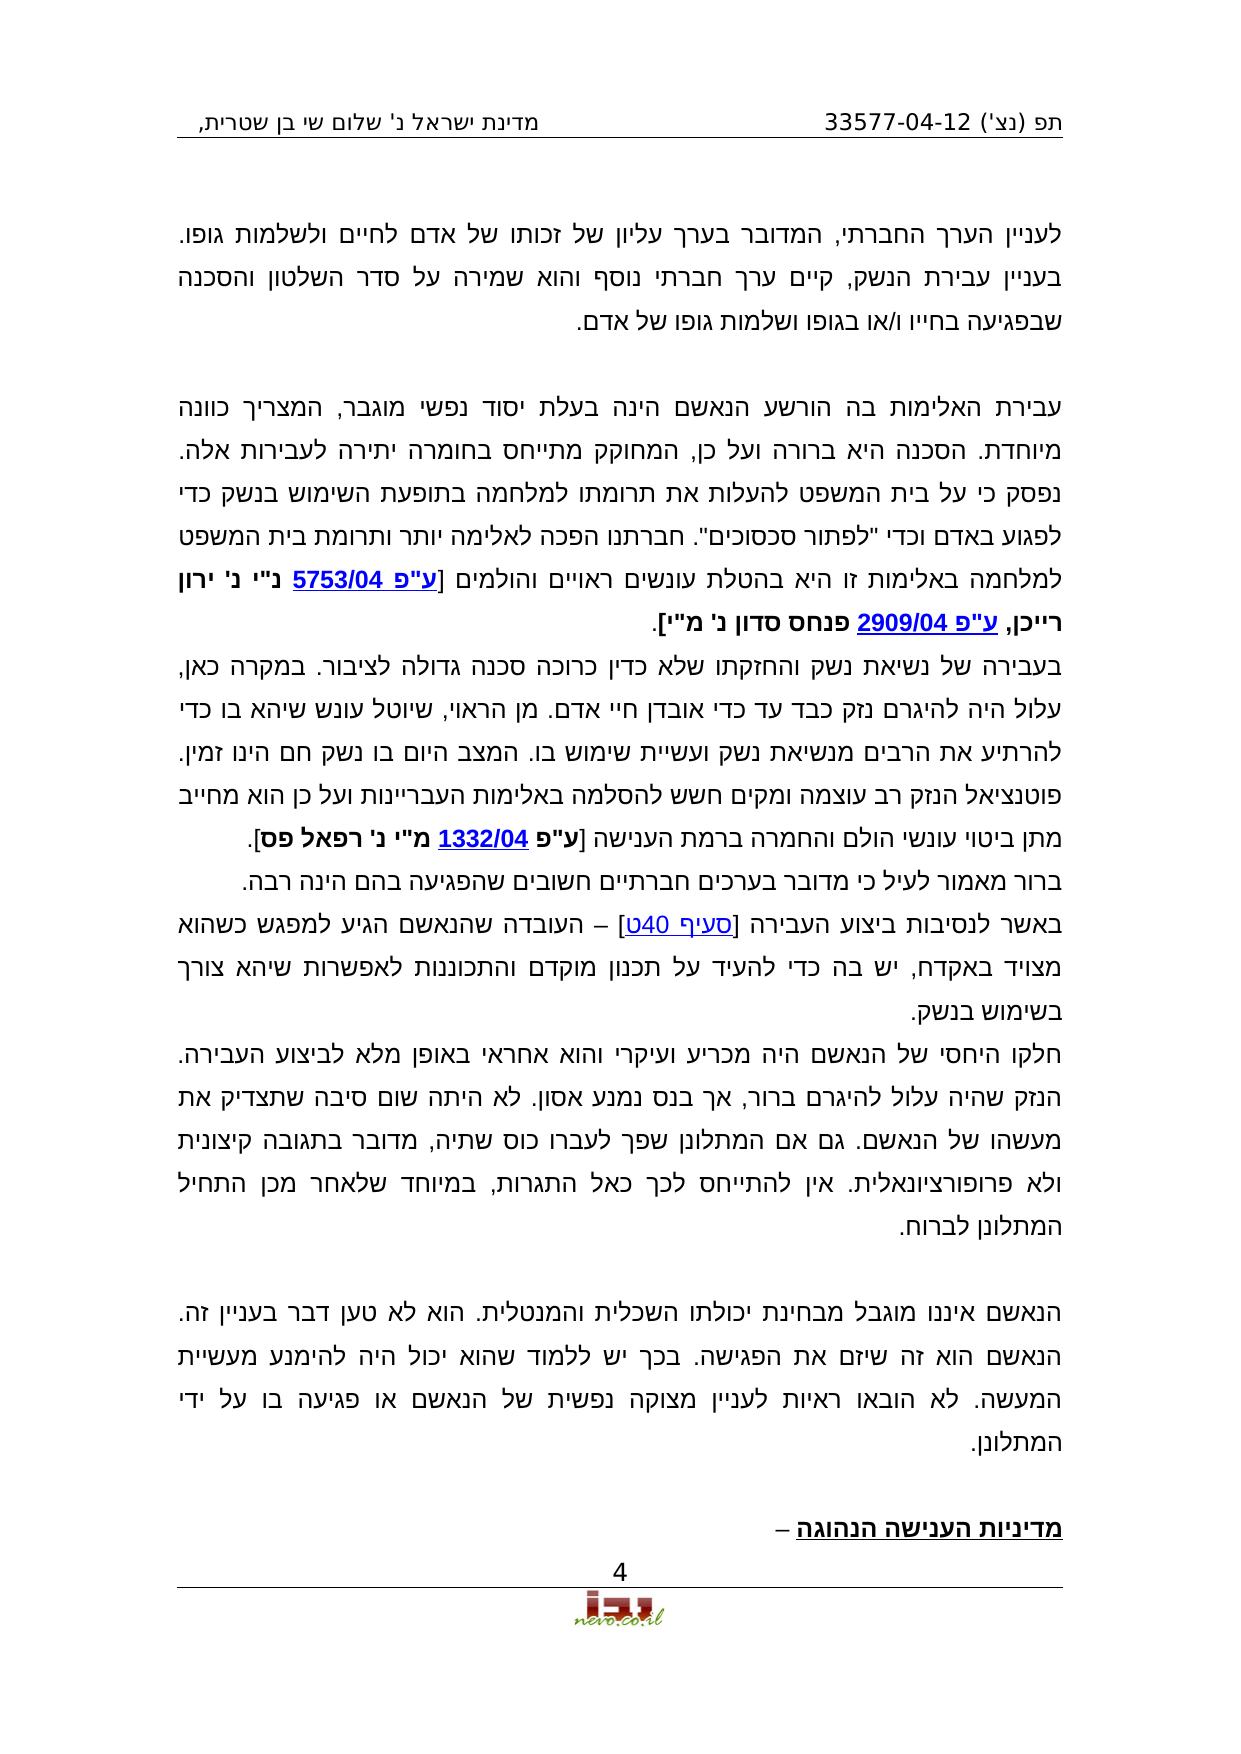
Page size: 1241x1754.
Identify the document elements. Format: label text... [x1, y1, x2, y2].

text לעניין הערך החברתי, המדובר בערך עליון של זכותו של אדם לחיים ולשלמות גופו. בעניין עבירת הנשק, קיים ערך חברתי נוסף והוא שמירה על סדר השלטון והסכנה שבפגיעה בחייו ו/או בגופו ושלמות גופו של אדם. [177, 220, 1063, 335]
text חלקו היחסי של הנאשם היה מכריע ועיקרי והוא אחראי באופן מלא לביצוע העבירה. הנזק שהיה עלול להיגרם ברור, אך בנס נמנע אסון. לא היתה שום סיבה שתצדיק את מעשהו של הנאשם. גם אם המתלונן שפך לעברו כוס שתיה, מדובר בתגובה קיצונית ולא פרופורציונאלית. אין להתייחס לכך כאל התגרות, במיוחד שלאחר מכן התחיל המתלונן לברוח. [177, 1040, 1063, 1241]
text עבירת האלימות בה הורשע הנאשם הינה בעלת יסוד נפשי מוגבר, המצריך כוונה מיוחדת. הסכנה היא ברורה ועל כן, המחוקק מתייחס בחומרה יתירה לעבירות אלה. נפסק כי על בית המשפט להעלות את תרומתו למלחמה בתופעת השימוש בנשק כדי לפגוע באדם וכדי "לפתור סכסוכים". חברתנו הפכה לאלימה יותר ותרומת בית המשפט למלחמה באלימות זו היא בהטלת עונשים ראויים והולמים [ע"פ 5753/04 נ"י נ' ירון רייכן, ע"פ 2909/04 פנחס סדון נ' מ"י]. [177, 393, 1063, 637]
text באשר לנסיבות ביצוע העבירה [סעיף 40ט] – העובדה שהנאשם הגיע למפגש כשהוא מצויד באקדח, יש בה כדי להעיד על תכנון מוקדם והתכוננות לאפשרות שיהא צורך בשימוש בנשק. [177, 910, 1063, 1025]
text ברור מאמור לעיל כי מדובר בערכים חברתיים חשובים שהפגיעה בהם הינה רבה. [177, 867, 1063, 896]
picture [574, 1590, 666, 1627]
text בעבירה של נשיאת נשק והחזקתו שלא כדין כרוכה סכנה גדולה לציבור. במקרה כאן, עלול היה להיגרם נזק כבד עד כדי אובדן חיי אדם. מן הראוי, שיוטל עונש שיהא בו כדי להרתיע את הרבים מנשיאת נשק ועשיית שימוש בו. המצב היום בו נשק חם הינו זמין. פוטנציאל הנזק רב עוצמה ומקים חשש להסלמה באלימות העבריינות ועל כן הוא מחייב מתן ביטוי עונשי הולם והחמרה ברמת הענישה [ע"פ 1332/04 מ"י נ' רפאל פס]. [177, 652, 1063, 853]
text מדיניות הענישה הנהוגה – [177, 1514, 1063, 1543]
text הנאשם איננו מוגבל מבחינת יכולתו השכלית והמנטלית. הוא לא טען דבר בעניין זה. הנאשם הוא זה שיזם את הפגישה. בכך יש ללמוד שהוא יכול היה להימנע מעשיית המעשה. לא הובאו ראיות לעניין מצוקה נפשית של הנאשם או פגיעה בו על ידי המתלונן. [177, 1298, 1063, 1457]
